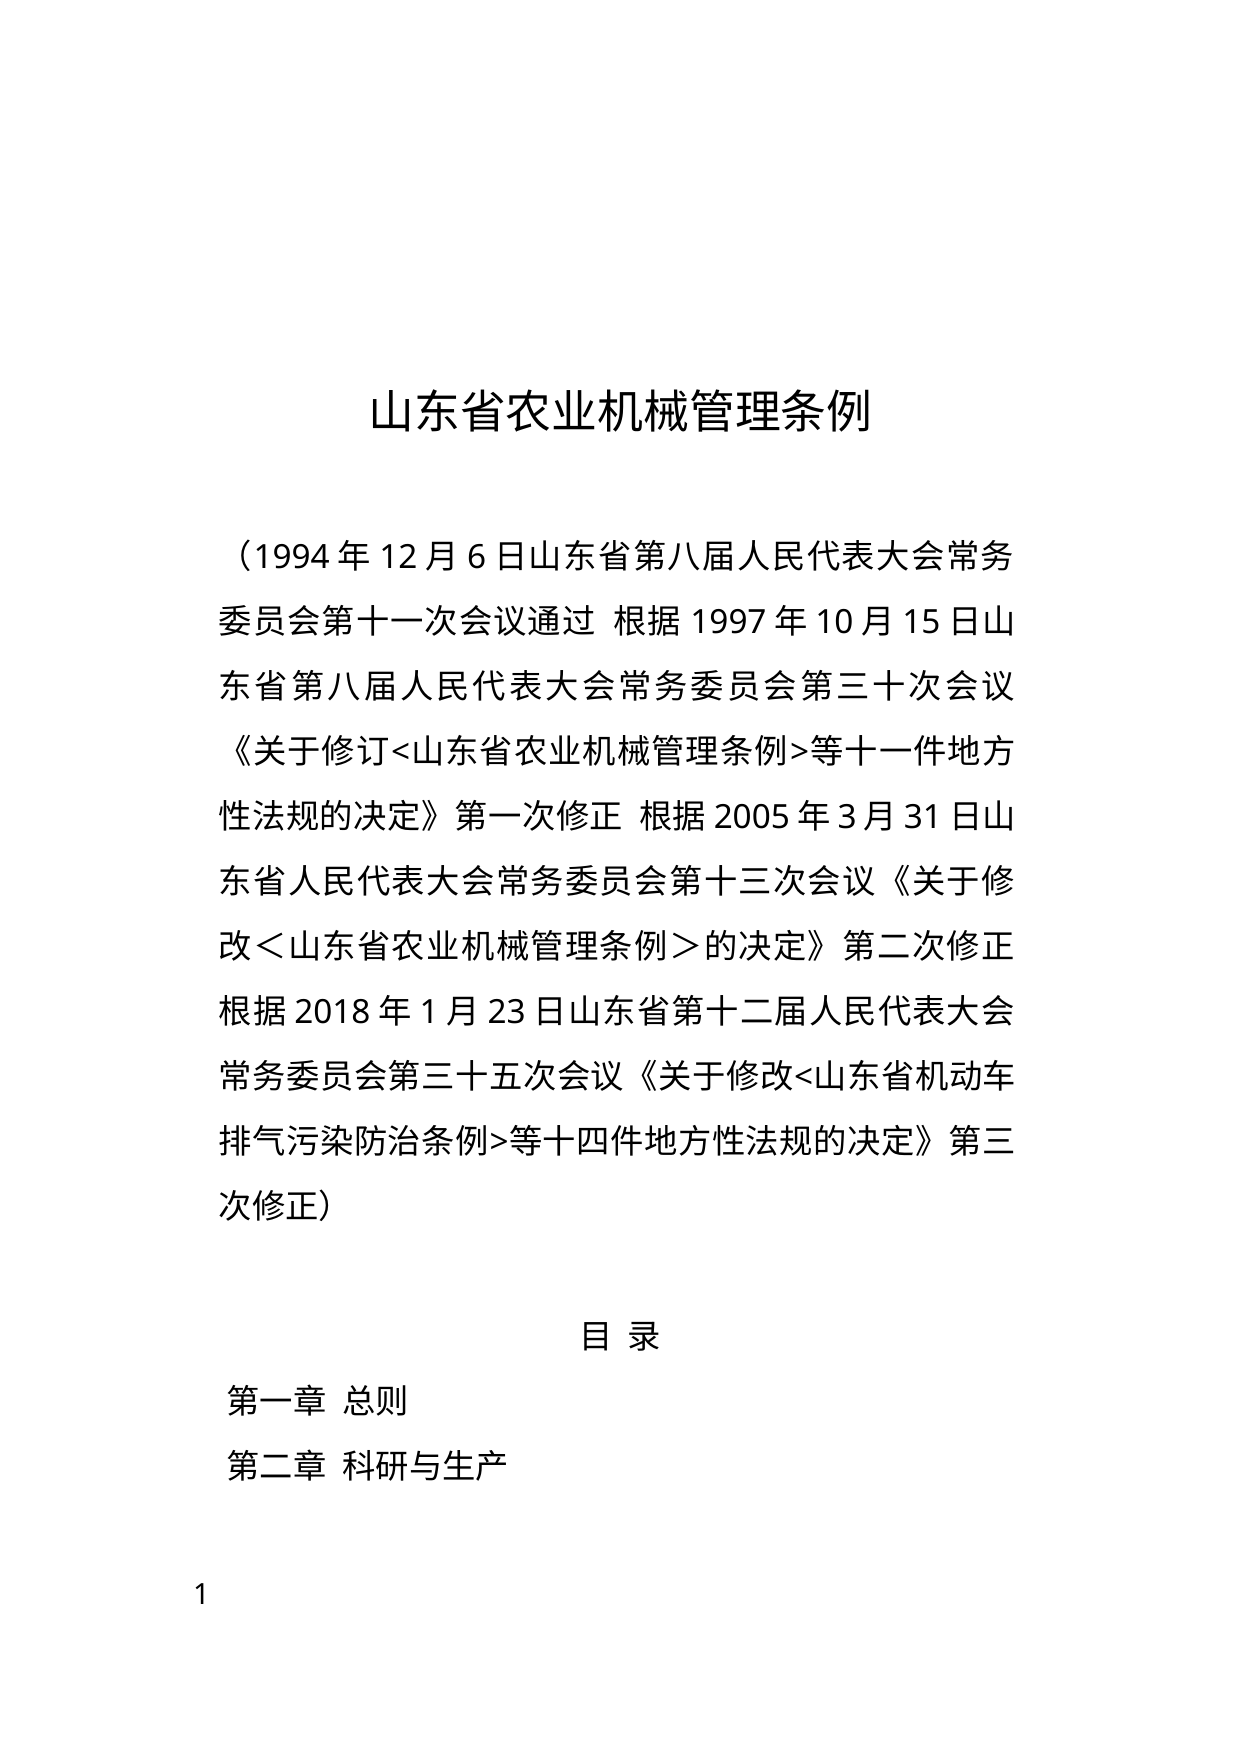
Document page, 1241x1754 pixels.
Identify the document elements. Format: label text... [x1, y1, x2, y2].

text （1994年12月6日山东省第八届人民代表大会常务委员会第十一次会议通过 根据1997年10月15日山东省第八届人民代表大会常务委员会第三十次会议《关于修订<山东省农业机械管理条例>等十一件地方性法规的决定》第一次修正 根据2005年3月31日山东省人民代表大会常务委员会第十三次会议《关于修改＜山东省农业机械管理条例＞的决定》第二次修正 根据2018年1月23日山东省第十二届人民代表大会常务委员会第三十五次会议《关于修改<山东省机动车排气污染防治条例>等十四件地方性法规的决定》第三次修正） [218, 522, 1016, 1237]
text 目 录 [159, 1302, 1081, 1367]
list 总则 [159, 1367, 1081, 1432]
text 山东省农业机械管理条例 [159, 359, 1081, 457]
list 科研与生产 [159, 1432, 1081, 1497]
